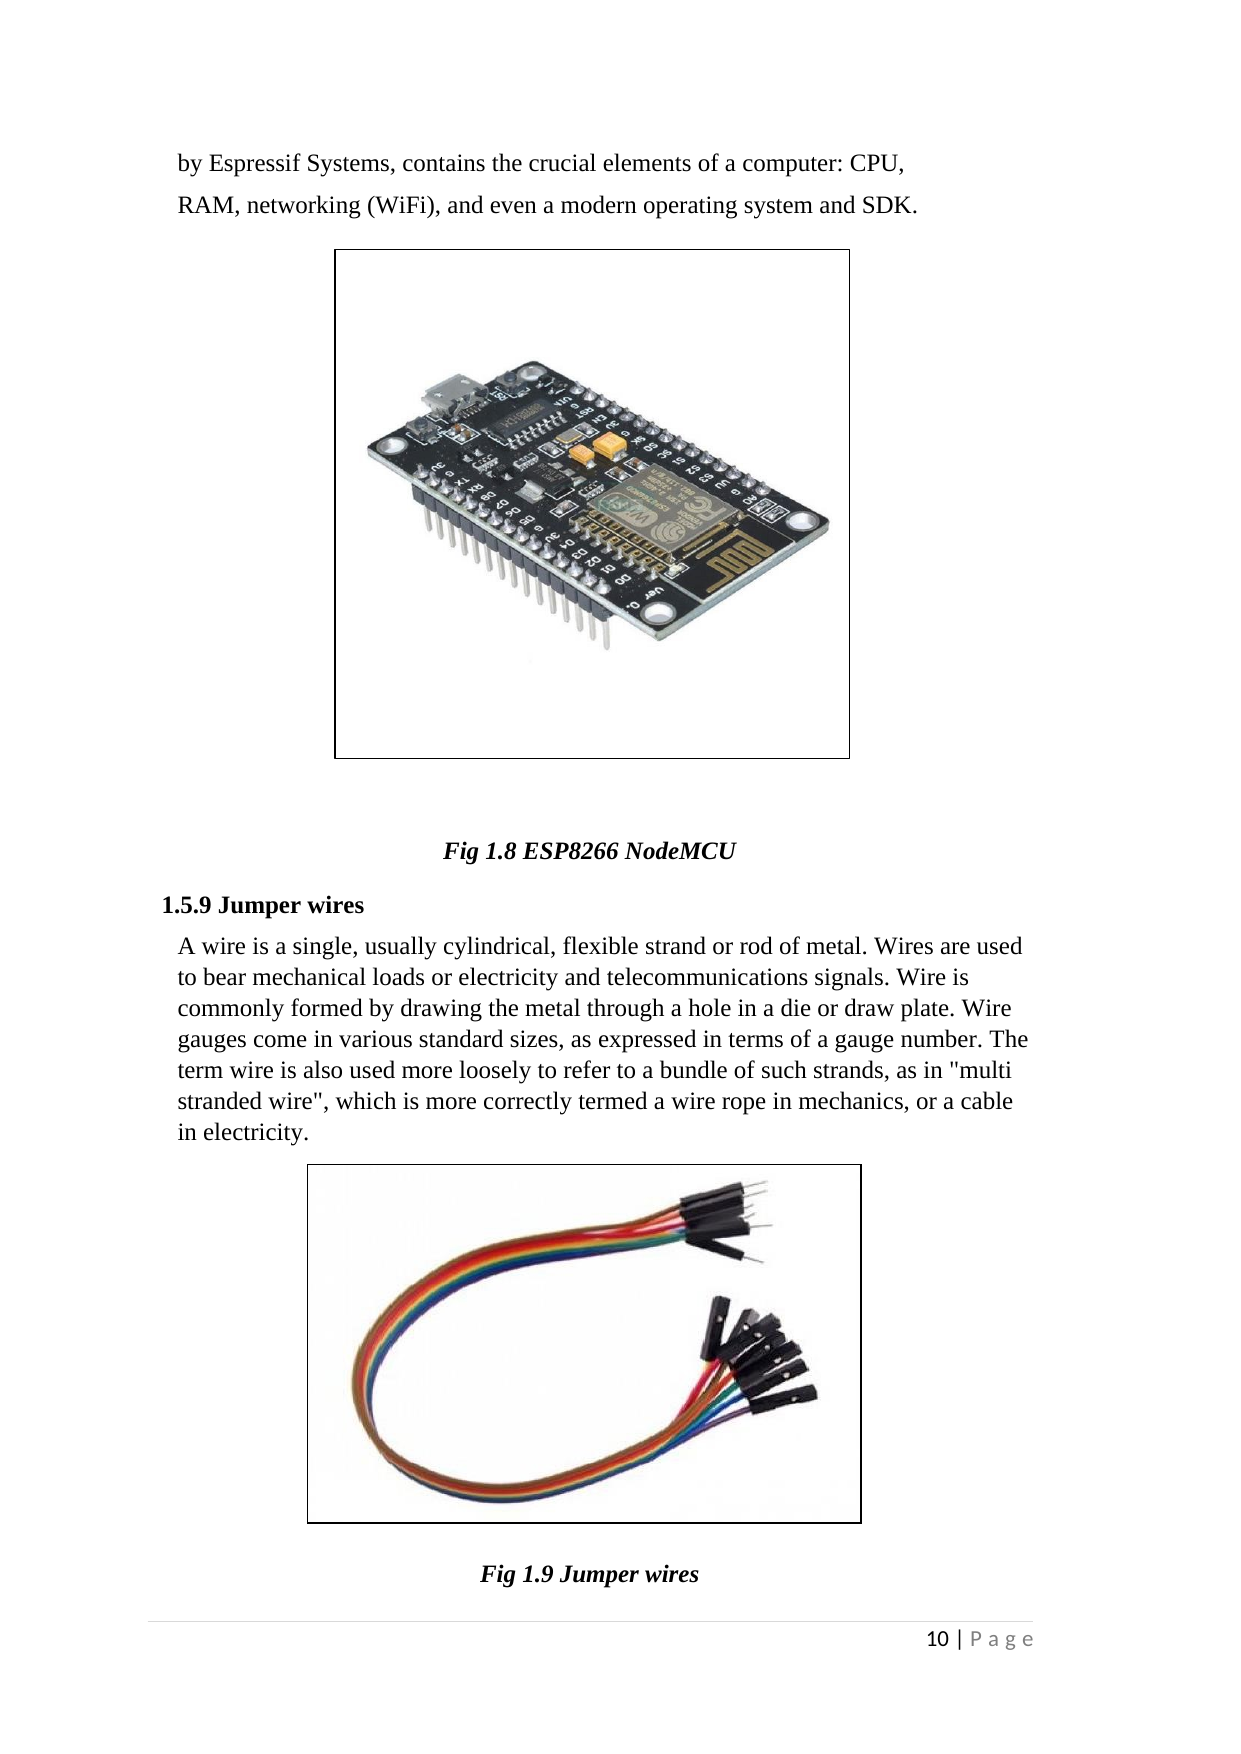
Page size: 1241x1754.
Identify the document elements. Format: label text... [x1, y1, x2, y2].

picture [308, 1165, 860, 1522]
text Fig 1.9 Jumper wires [148, 1559, 1033, 1587]
text A wire is a single, usually cylindrical, flexible strand or rod of metal. Wires are used to bear mechanical loads or electricity and telecommunications signals. Wire is commonly formed by drawing the metal through a hole in a die or draw plate. Wire gauges come in various standard sizes, as expressed in terms of a gauge number. The term wire is also used more loosely to refer to a bundle of such strands, as in "multi stranded wire", which is more correctly termed a wire rope in mechanics, or a cable in electricity. [177, 931, 1033, 1146]
text Fig 1.8 ESP8266 NodeMCU [148, 836, 1033, 864]
subtitle 1.5.9 Jumper wires [161, 890, 1033, 918]
picture [336, 250, 849, 758]
